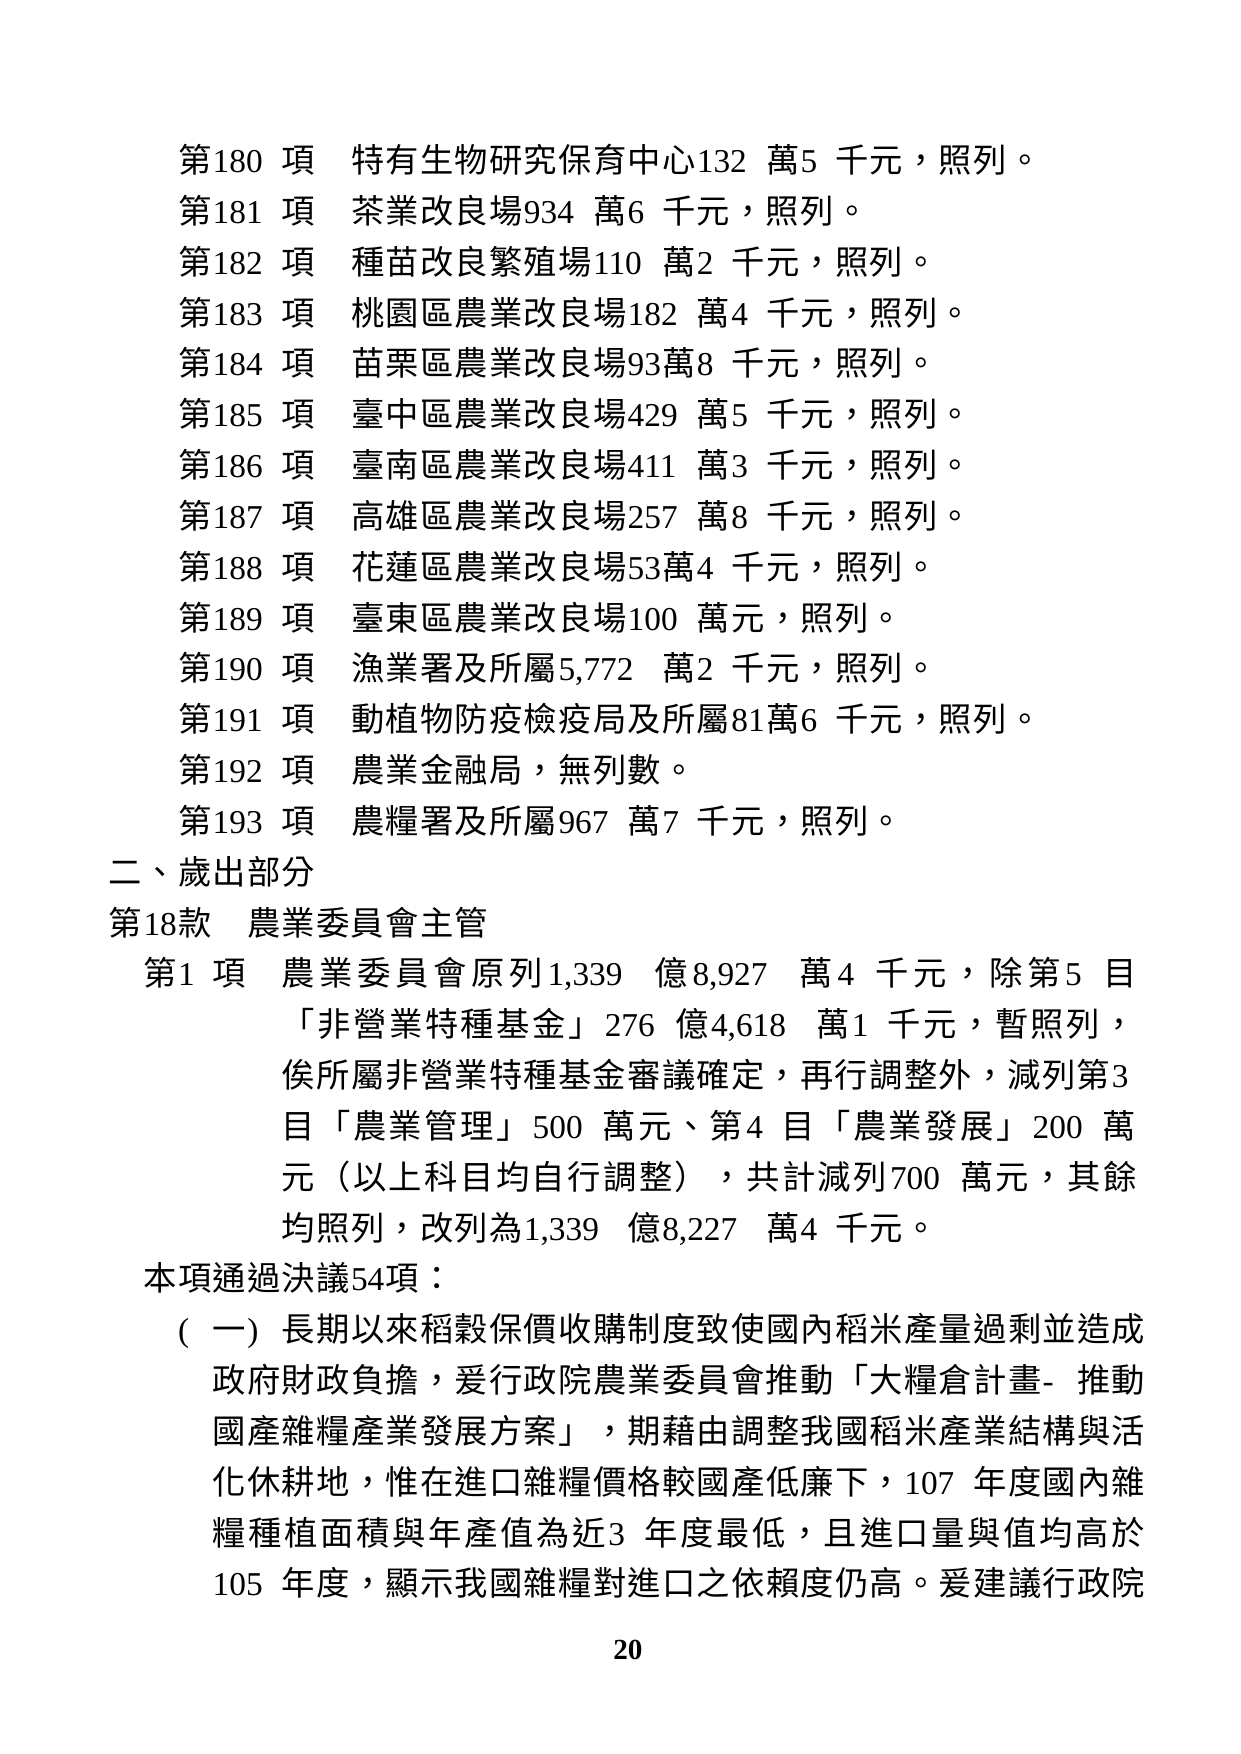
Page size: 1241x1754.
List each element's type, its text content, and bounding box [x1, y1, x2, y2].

text 本項通過決議54項： [143, 1251, 1146, 1302]
text 第191項 動植物防疫檢疫局及所屬81萬6千元，照列。 [144, 692, 1130, 742]
text 第180項 特有生物研究保育中心132萬5千元，照列。 [144, 132, 1130, 183]
text 第181項 茶業改良場934萬6千元，照列。 [144, 183, 1130, 234]
text 第192項 農業金融局，無列數。 [144, 742, 1130, 793]
text 第188項 花蓮區農業改良場53萬4千元，照列。 [144, 539, 1130, 590]
text 第182項 種苗改良繁殖場110萬2千元，照列。 [144, 234, 1130, 285]
text 第193項 農糧署及所屬967萬7千元，照列。 [144, 793, 1130, 844]
text 第190項 漁業署及所屬5,772萬2千元，照列。 [144, 641, 1130, 692]
text 第184項 苗栗區農業改良場93萬8千元，照列。 [144, 336, 1130, 387]
text 第187項 高雄區農業改良場257萬8千元，照列。 [144, 488, 1130, 539]
text 第189項 臺東區農業改良場100萬元，照列。 [144, 590, 1130, 641]
text 第185項 臺中區農業改良場429萬5千元，照列。 [144, 387, 1130, 437]
text 第183項 桃園區農業改良場182萬4千元，照列。 [144, 285, 1130, 336]
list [152, 1302, 1146, 1607]
text 第18款 農業委員會主管 [109, 895, 1138, 946]
list 農業委員會原列1,339億8,927萬4千元，除第5目「非營業特種基金」276億4,618萬1千元，暫照列，俟所屬非營業特種基金審議確定，再行調整外，減列第3目「農業管理」500萬元、第4目「農業發展」200萬元（以上科目均自行調整），共計減列700萬元，其餘均照列，改列為1,339億8,227萬4千元。 [143, 946, 1138, 1251]
text 二、歲出部分 [109, 844, 1138, 895]
text 第186項 臺南區農業改良場411萬3千元，照列。 [144, 437, 1130, 488]
